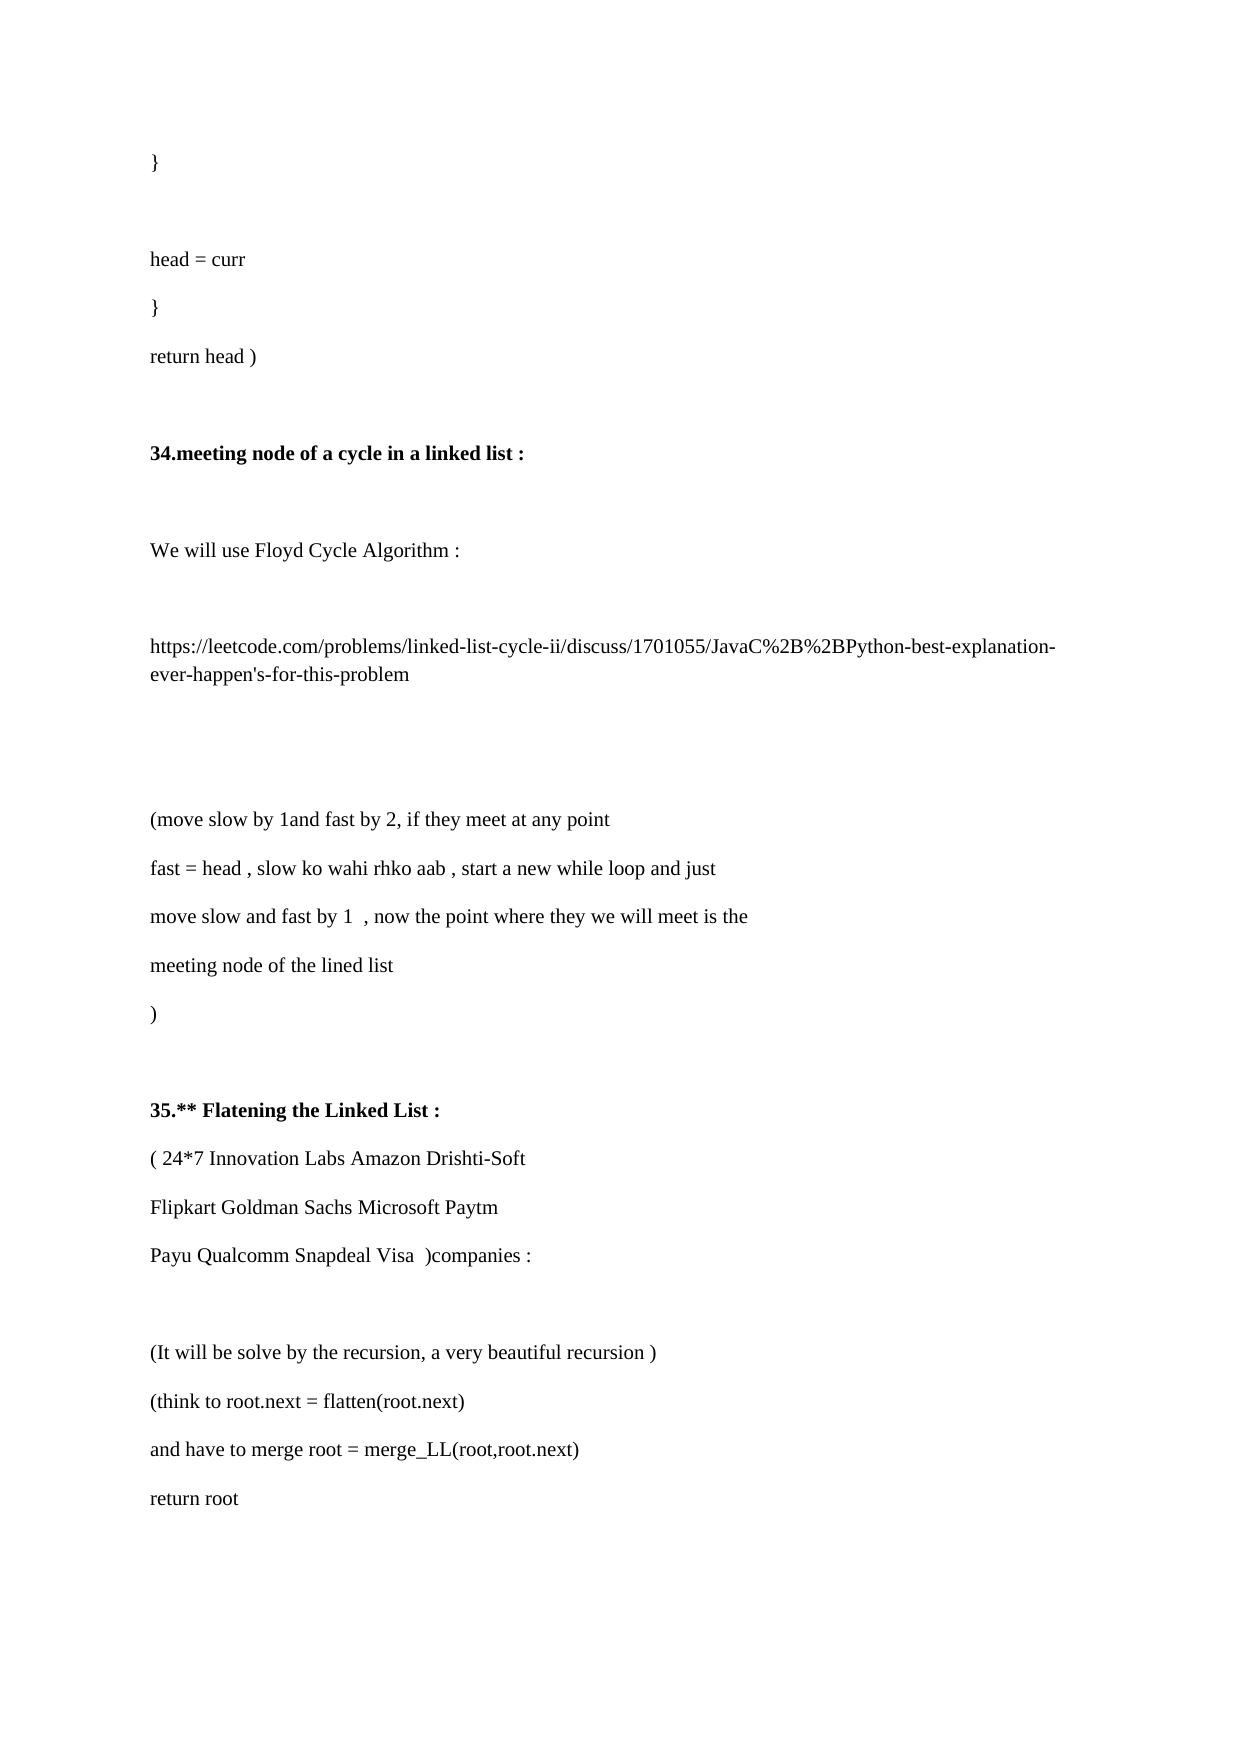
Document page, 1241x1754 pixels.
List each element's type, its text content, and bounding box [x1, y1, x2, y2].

text (It will be solve by the recursion, a very beautiful recursion ) [150, 1340, 1090, 1364]
text } [150, 295, 1090, 319]
text (move slow by 1and fast by 2, if they meet at any point [150, 807, 1090, 831]
text Flipkart Goldman Sachs Microsoft Paytm [150, 1195, 1090, 1219]
text head = curr [150, 247, 1090, 271]
text move slow and fast by 1 , now the point where they we will meet is the [150, 904, 1090, 928]
text return root [150, 1485, 1090, 1509]
text fast = head , slow ko wahi rhko aab , start a new while loop and just [150, 856, 1090, 880]
text return head ) [150, 344, 1090, 368]
text We will use Floyd Cycle Algorithm : [150, 537, 1090, 562]
text (think to root.next = flatten(root.next) [150, 1388, 1090, 1413]
text } [150, 150, 1090, 174]
text ) [150, 1001, 1090, 1025]
text https://leetcode.com/problems/linked-list-cycle-ii/discuss/1701055/JavaC%2B%2BPython-best-explanation-ever-happen's-for-this-problem [150, 634, 1090, 686]
text 35.** Flatening the Linked List : [150, 1098, 1090, 1122]
text 34.meeting node of a cycle in a linked list : [150, 441, 1090, 465]
text ( 24*7 Innovation Labs Amazon Drishti-Soft [150, 1146, 1090, 1170]
text meeting node of the lined list [150, 953, 1090, 977]
text and have to merge root = merge_LL(root,root.next) [150, 1437, 1090, 1461]
text Payu Qualcomm Snapdeal Visa )companies : [150, 1243, 1090, 1267]
